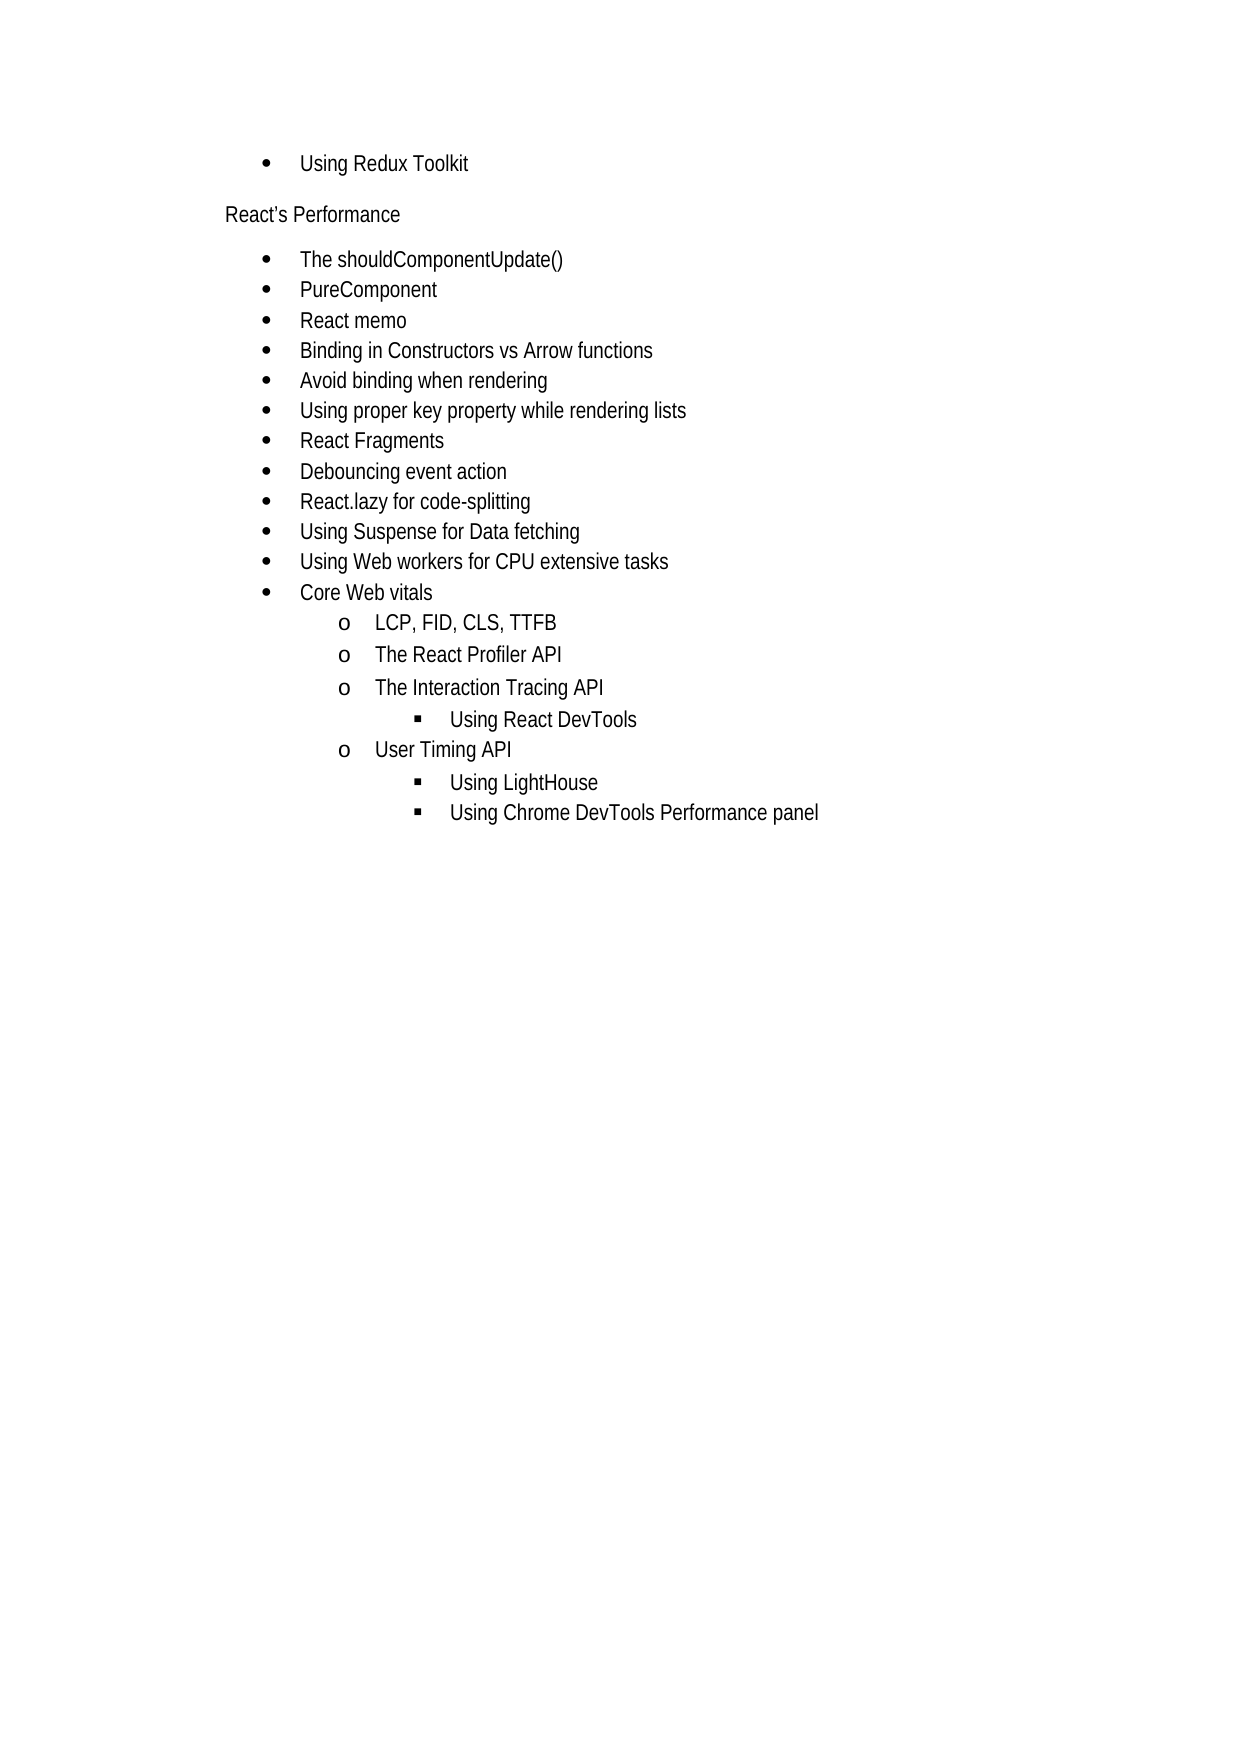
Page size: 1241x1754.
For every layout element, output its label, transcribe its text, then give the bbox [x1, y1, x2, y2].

list Using Web workers for CPU extensive tasks [262, 548, 1090, 574]
list Binding in Constructors vs Arrow functions [262, 337, 1090, 363]
list React memo [262, 307, 1090, 333]
list The shouldComponentUpdate() [262, 246, 1090, 272]
list PureComponent [262, 276, 1090, 303]
list React Fragments [262, 427, 1090, 454]
list React.lazy for code-splitting [262, 488, 1090, 514]
list Using Suspense for Data fetching [262, 518, 1090, 544]
list User Timing API [337, 736, 1090, 765]
list Using Redux Toolkit [262, 150, 1090, 176]
text React’s Performance [150, 201, 1090, 227]
list Avoid binding when rendering [262, 367, 1090, 393]
list Using Chrome DevTools Performance panel [412, 799, 1090, 825]
list The Interaction Tracing API [337, 674, 1090, 702]
list Using LightHouse [412, 769, 1090, 795]
list Using React DevTools [412, 706, 1090, 732]
list The React Profiler API [337, 641, 1090, 669]
list Using proper key property while rendering lists [262, 397, 1090, 423]
list LCP, FID, CLS, TTFB [337, 609, 1090, 637]
list Debouncing event action [262, 458, 1090, 484]
list Core Web vitals [262, 578, 1090, 605]
